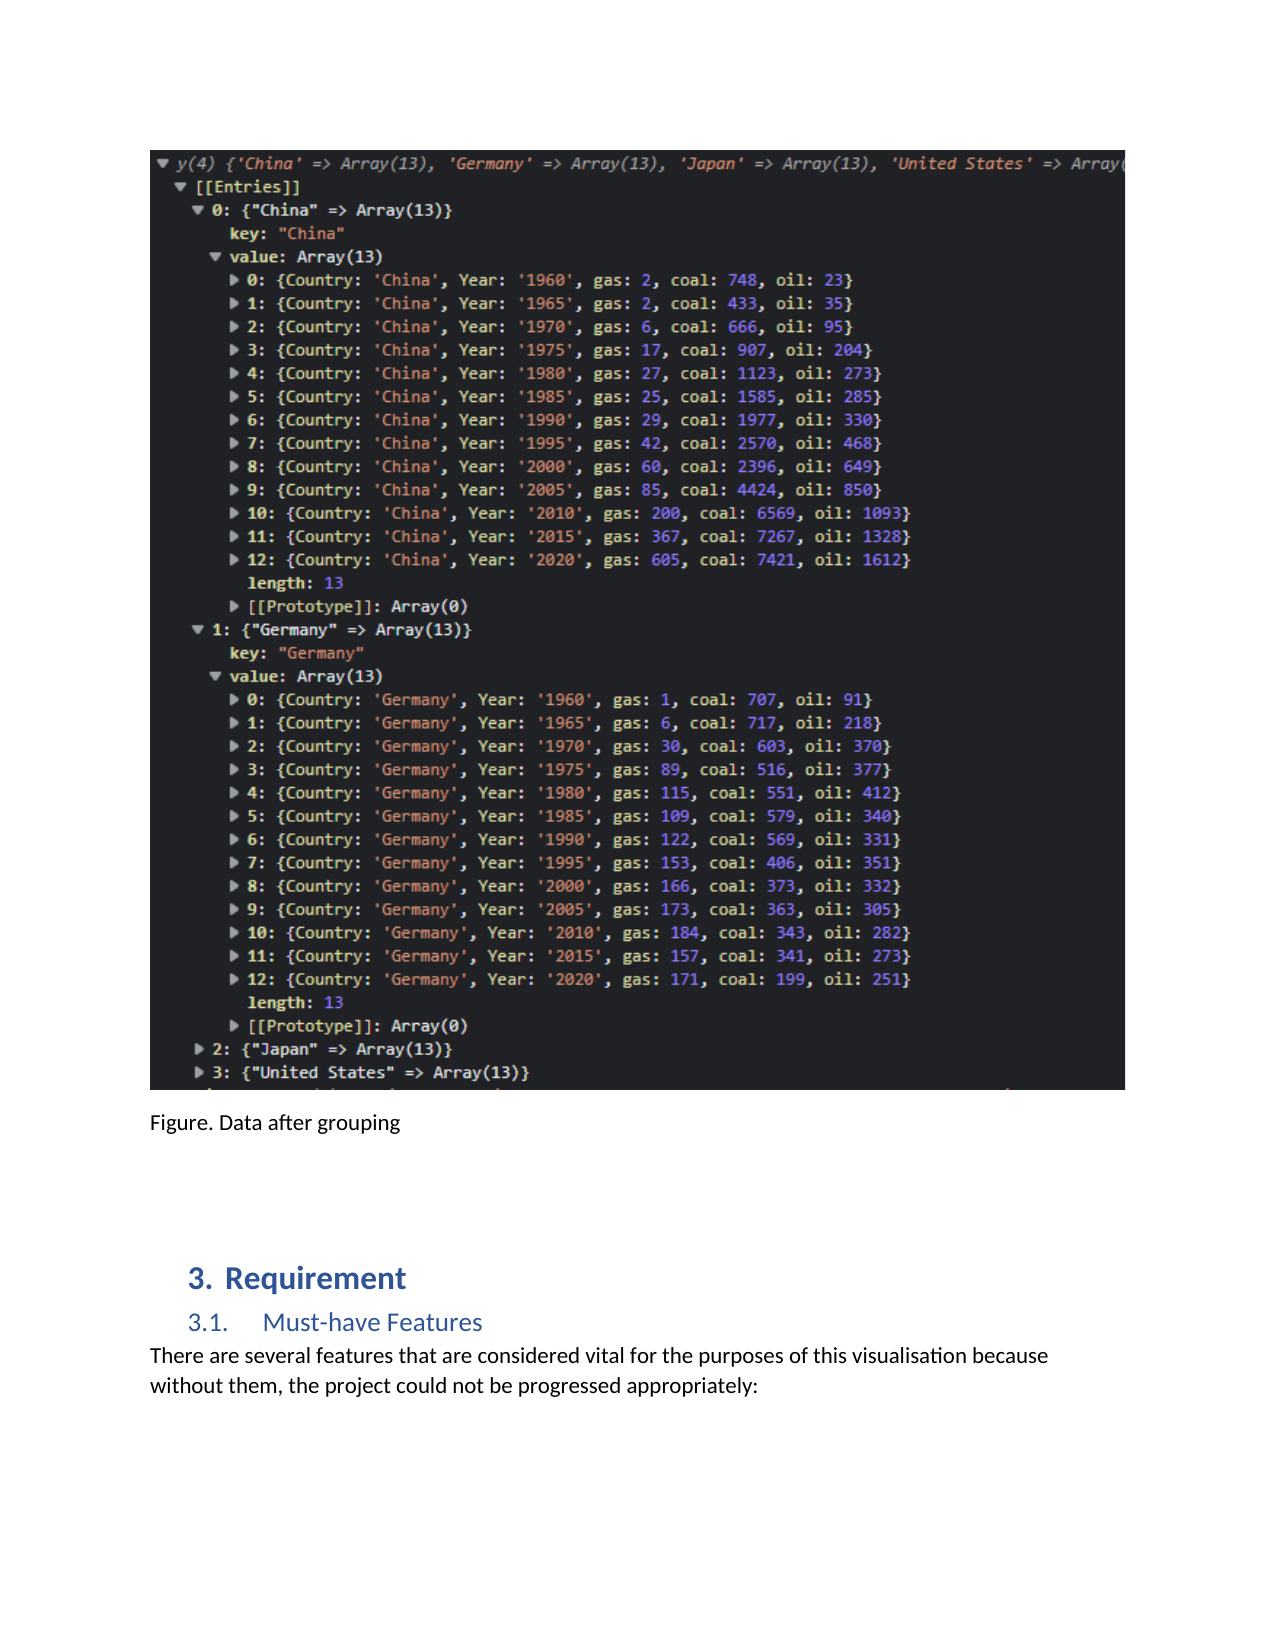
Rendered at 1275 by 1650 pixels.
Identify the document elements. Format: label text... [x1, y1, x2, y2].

subtitle Requirement [187, 1257, 1125, 1298]
text There are several features that are considered vital for the purposes of this visualisation because without them, the project could not be progressed appropriately: [150, 1341, 1125, 1399]
subtitle Must-have Features [187, 1306, 1125, 1338]
picture [150, 150, 1125, 1090]
text Figure. Data after grouping [150, 1108, 1125, 1136]
